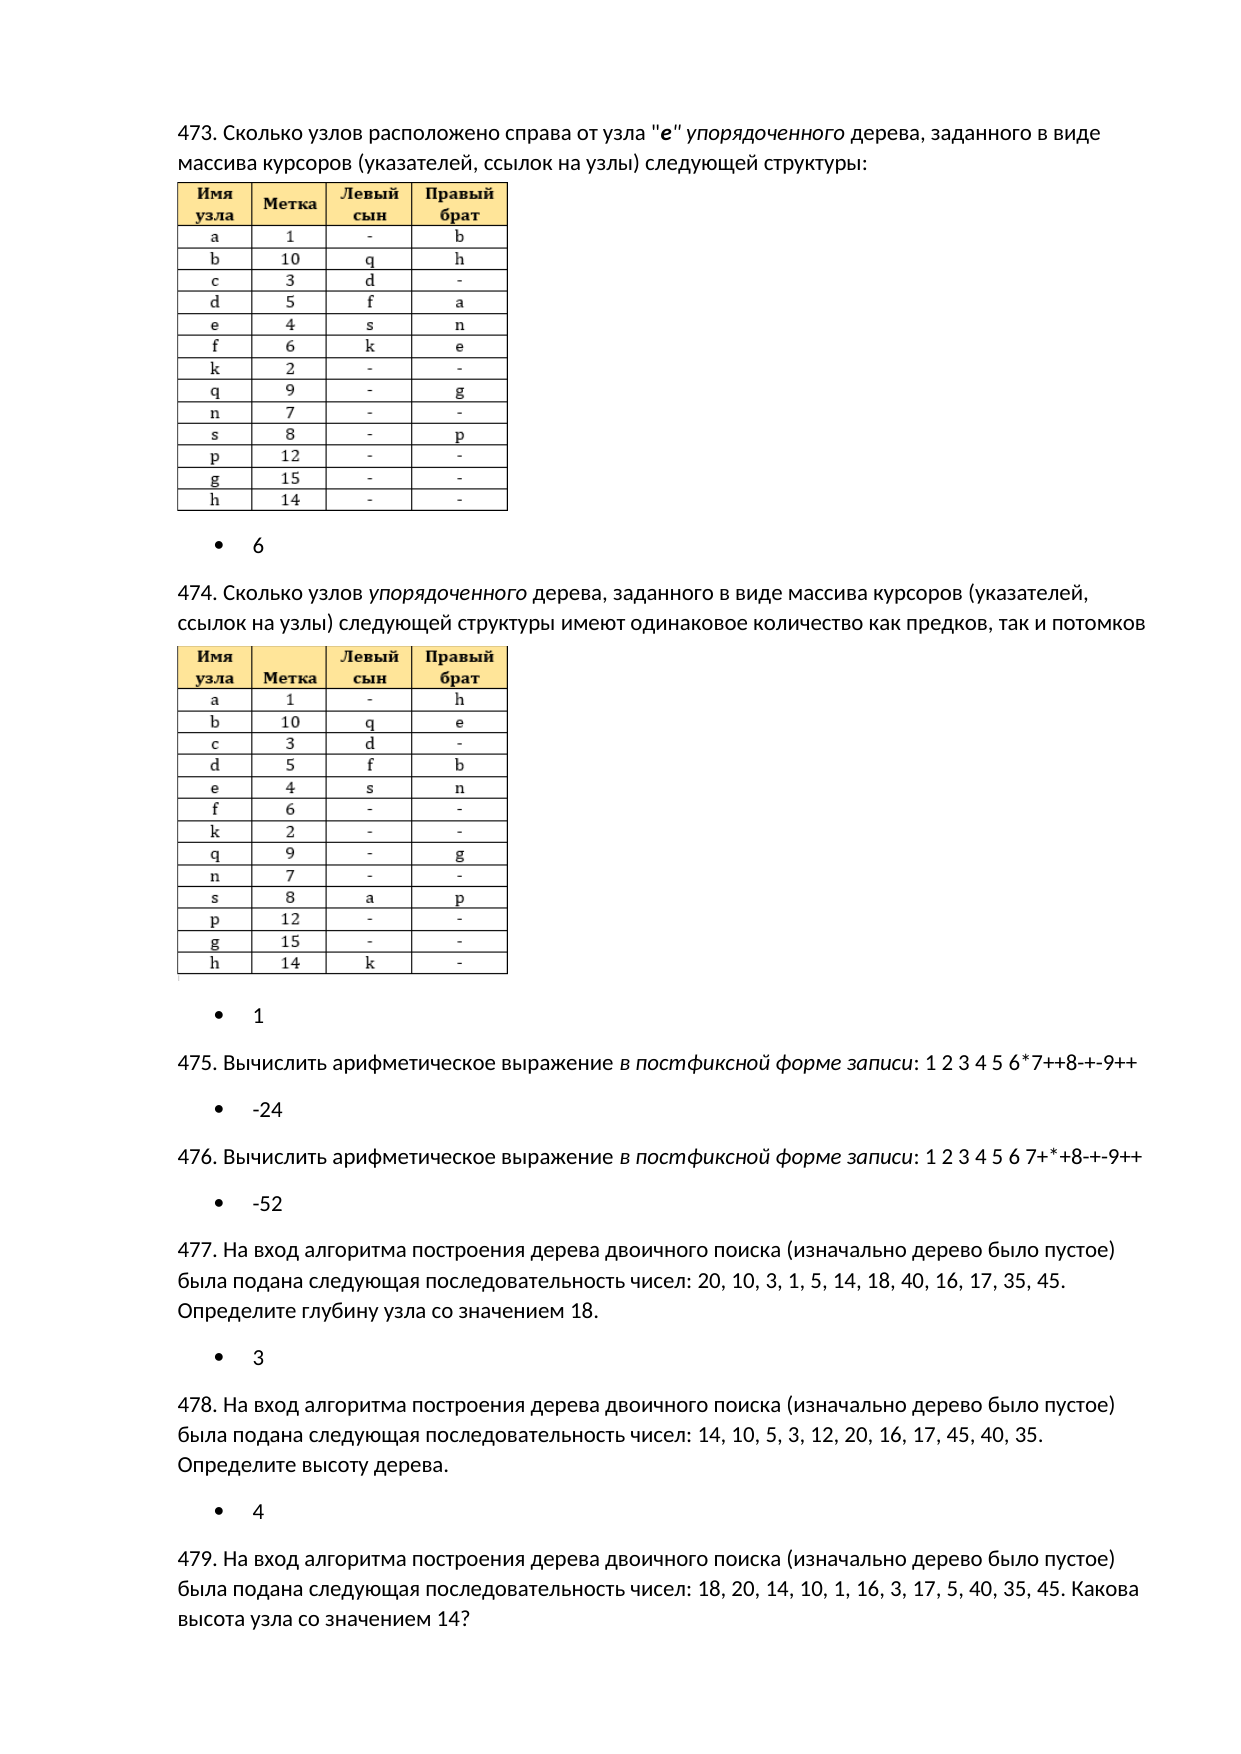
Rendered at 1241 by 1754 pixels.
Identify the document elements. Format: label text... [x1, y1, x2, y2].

list -52 [215, 1189, 1152, 1217]
text 474. Сколько узлов упорядоченного дерева, заданного в виде массива курсоров (указателей, ссылок на узлы) следующей структуры имеют одинаковое количество как предков, так и потомков [177, 578, 1152, 636]
list 4 [215, 1497, 1152, 1525]
text 475. Вычислить арифметическое выражение в постфиксной форме записи: 1 2 3 4 5 6*7++8-+-9++ [177, 1048, 1152, 1076]
picture [177, 646, 508, 981]
text 477. На вход алгоритма построения дерева двоичного поиска (изначально дерево было пустое) была подана следующая последовательность чисел: 20, 10, 3, 1, 5, 14, 18, 40, 16, 17, 35, 45. Определите глубину узла со значением 18. [177, 1236, 1152, 1324]
text 476. Вычислить арифметическое выражение в постфиксной форме записи: 1 2 3 4 5 6 7+*+8-+-9++ [177, 1142, 1152, 1170]
text 473. Сколько узлов расположено справа от узла "e" упорядоченного дерева, заданного в виде массива курсоров (указателей, ссылок на узлы) следующей структуры: [177, 118, 1152, 176]
text 478. На вход алгоритма построения дерева двоичного поиска (изначально дерево было пустое) была подана следующая последовательность чисел: 14, 10, 5, 3, 12, 20, 16, 17, 45, 40, 35. Определите высоту дерева. [177, 1390, 1152, 1478]
list -24 [215, 1095, 1152, 1123]
picture [177, 182, 508, 511]
list 3 [215, 1343, 1152, 1371]
text 479. На вход алгоритма построения дерева двоичного поиска (изначально дерево было пустое) была подана следующая последовательность чисел: 18, 20, 14, 10, 1, 16, 3, 17, 5, 40, 35, 45. Какова высота узла со значением 14? [177, 1544, 1152, 1632]
